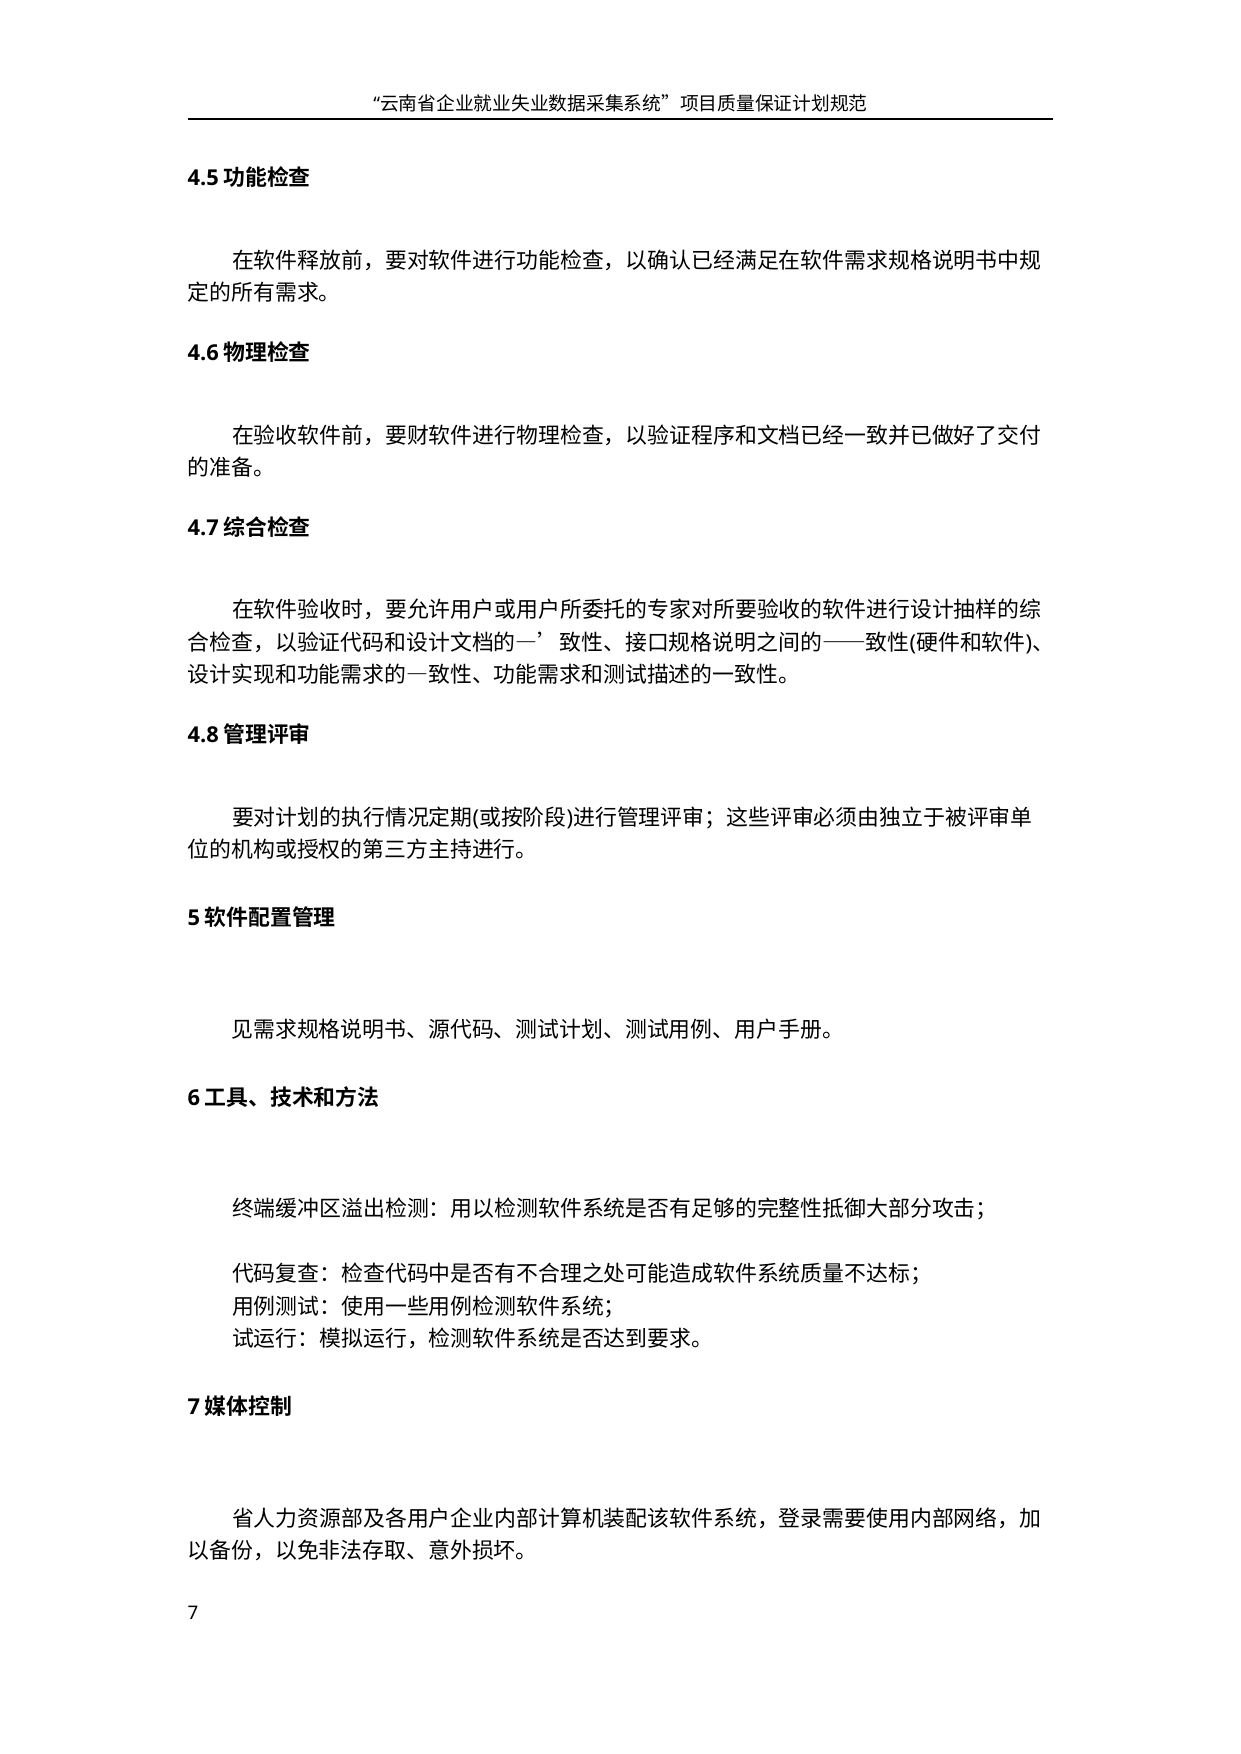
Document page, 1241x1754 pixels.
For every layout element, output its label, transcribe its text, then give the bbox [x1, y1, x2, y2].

subtitle 7媒体控制 [187, 1389, 1053, 1421]
subtitle 5软件配置管理 [187, 900, 1053, 932]
subtitle 4.6物理检查 [187, 334, 1053, 367]
text 终端缓冲区溢出检测：用以检测软件系统是否有足够的完整性抵御大部分攻击； [187, 1191, 1053, 1223]
subtitle 4.7综合检查 [187, 509, 1053, 542]
subtitle 4.5功能检查 [187, 160, 1053, 192]
text 在验收软件前，要财软件进行物理检查，以验证程序和文档已经一致并已做好了交付的准备。 [187, 417, 1053, 482]
text 在软件释放前，要对软件进行功能检查，以确认已经满足在软件需求规格说明书中规定的所有需求。 [187, 242, 1053, 307]
text 试运行：模拟运行，检测软件系统是否达到要求。 [187, 1321, 1053, 1353]
text 代码复查：检查代码中是否有不合理之处可能造成软件系统质量不达标； [187, 1256, 1053, 1288]
text 用例测试：使用一些用例检测软件系统； [187, 1288, 1053, 1321]
text 要对计划的执行情况定期(或按阶段)进行管理评审；这些评审必须由独立于被评审单位的机构或授权的第三方主持进行。 [187, 799, 1053, 864]
text 在软件验收时，要允许用户或用户所委托的专家对所要验收的软件进行设计抽样的综合检查，以验证代码和设计文档的—’致性、接口规格说明之间的——致性(硬件和软件)、设计实现和功能需求的—致性、功能需求和测试描述的一致性。 [187, 592, 1053, 689]
subtitle 6工具、技术和方法 [187, 1079, 1053, 1112]
subtitle 4.8管理评审 [187, 717, 1053, 749]
text 见需求规格说明书、源代码、测试计划、测试用例、用户手册。 [187, 1011, 1053, 1044]
text 省人力资源部及各用户企业内部计算机装配该软件系统，登录需要使用内部网络，加以备份，以免非法存取、意外损坏。 [187, 1501, 1053, 1566]
